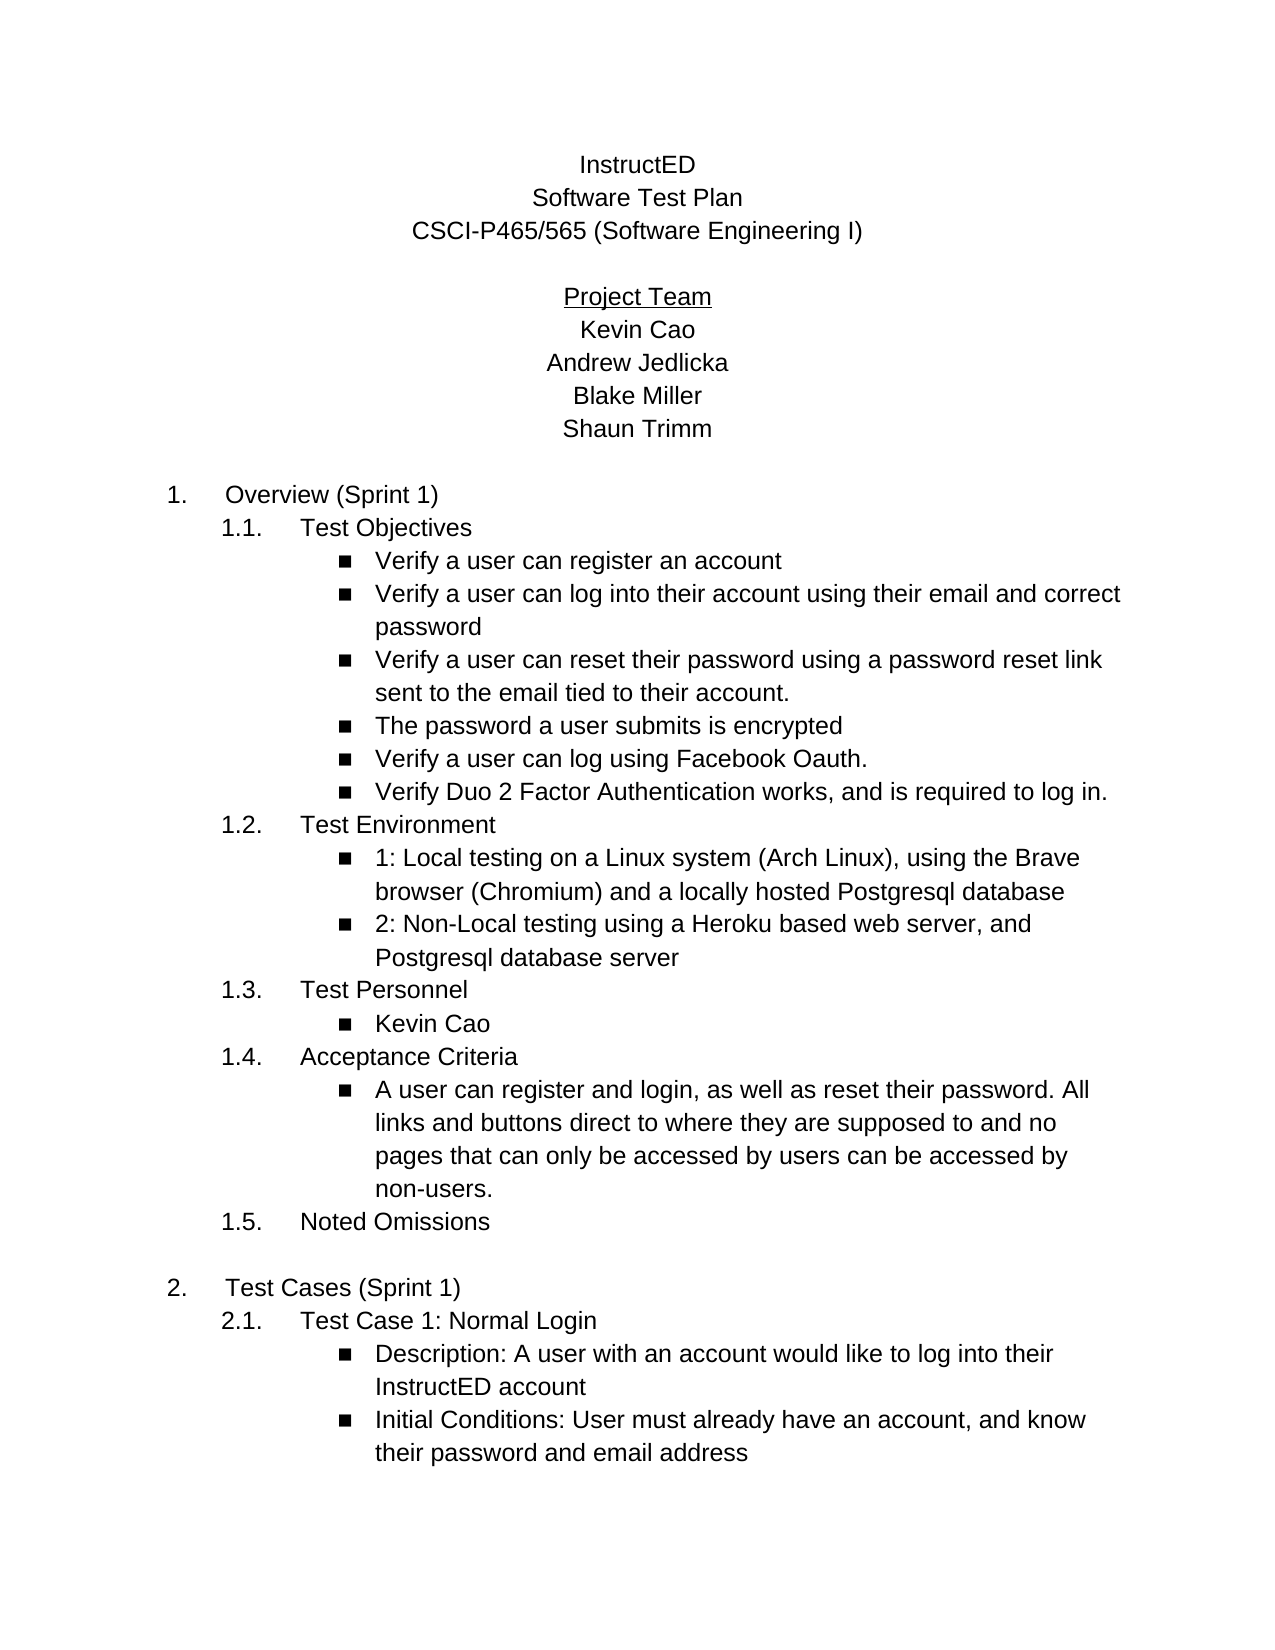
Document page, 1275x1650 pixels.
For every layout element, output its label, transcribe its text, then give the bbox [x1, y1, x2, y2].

text Andrew Jedlicka [150, 348, 1125, 377]
list Acceptance Criteria [262, 1042, 1125, 1070]
list Verify a user can reset their password using a password reset link sent to the email tied to their account. [337, 645, 1125, 707]
list Kevin Cao [337, 1008, 1125, 1037]
list Verify Duo 2 Factor Authentication works, and is required to log in. [337, 777, 1125, 806]
text Blake Miller [150, 381, 1125, 410]
list Description: A user with an account would like to log into their InstructED account [337, 1339, 1125, 1401]
list Test Personnel [262, 976, 1125, 1004]
text InstructED [150, 150, 1125, 179]
text Project Team [150, 282, 1125, 311]
text Kevin Cao [150, 315, 1125, 344]
list Test Case 1: Normal Login [262, 1306, 1125, 1334]
list Verify a user can register an account [337, 546, 1125, 575]
text Software Test Plan [150, 183, 1125, 212]
list Test Environment [262, 810, 1125, 839]
list 2: Non-Local testing using a Heroku based web server, and Postgresql database server [337, 909, 1125, 971]
list Test Cases (Sprint 1) [187, 1273, 1125, 1301]
text CSCI-P465/565 (Software Engineering I) [150, 216, 1125, 245]
text Shaun Trimm [150, 414, 1125, 443]
list Verify a user can log using Facebook Oauth. [337, 744, 1125, 773]
list Verify a user can log into their account using their email and correct password [337, 579, 1125, 641]
list Test Objectives [262, 513, 1125, 542]
list A user can register and login, as well as reset their password. All links and buttons direct to where they are supposed to and no pages that can only be accessed by users can be accessed by non-users. [337, 1074, 1125, 1202]
list Initial Conditions: User must already have an account, and know their password and email address [337, 1405, 1125, 1467]
list The password a user submits is encrypted [337, 711, 1125, 740]
list Overview (Sprint 1) [187, 480, 1125, 509]
list 1: Local testing on a Linux system (Arch Linux), using the Brave browser (Chromium) and a locally hosted Postgresql database [337, 843, 1125, 905]
list Noted Omissions [262, 1207, 1125, 1235]
